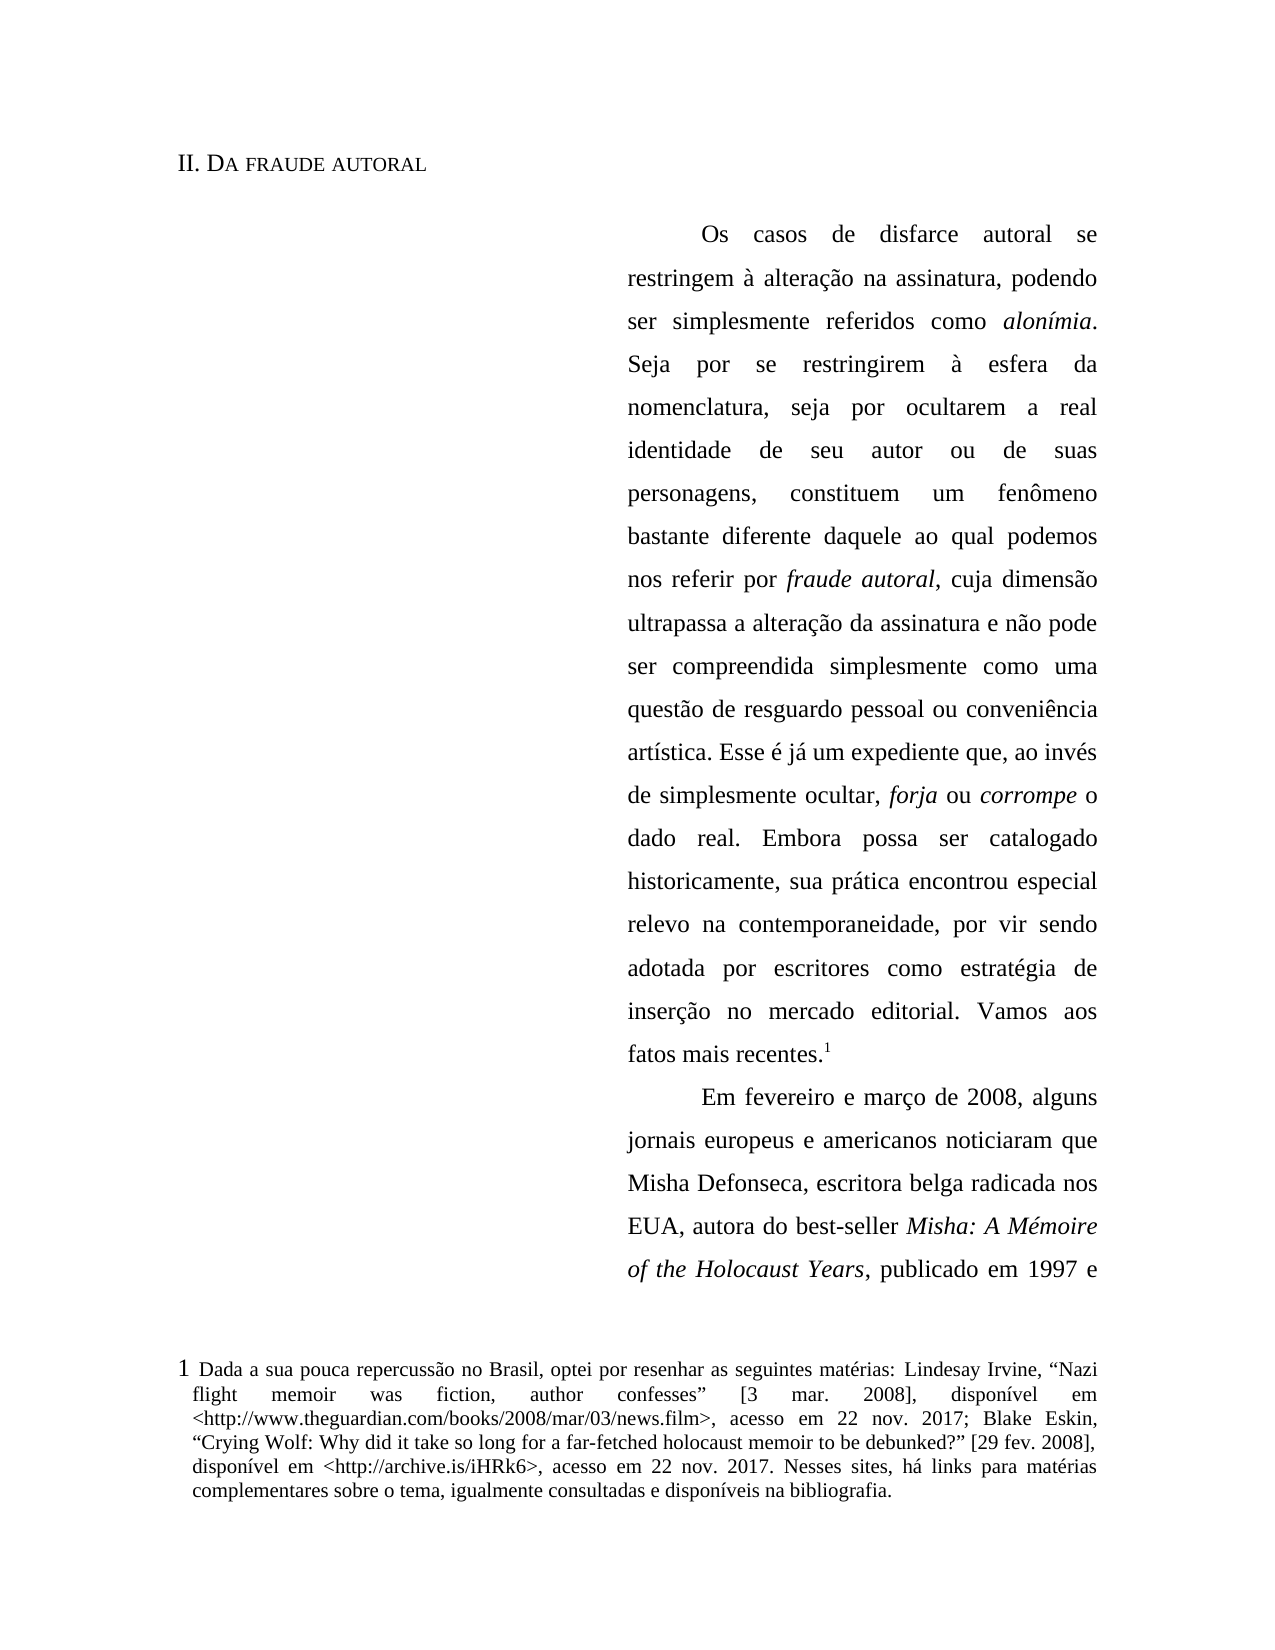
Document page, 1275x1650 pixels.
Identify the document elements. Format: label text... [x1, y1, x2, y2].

text Os casos de disfarce autoral se restringem à alteração na assinatura, podendo ser simplesmente referidos como alonímia. Seja por se restringirem à esfera da nomenclatura, seja por ocultarem a real identidade de seu autor ou de suas personagens, constituem um fenômeno bastante diferente daquele ao qual podemos nos referir por fraude autoral, cuja dimensão ultrapassa a alteração da assinatura e não pode ser compreendida simplesmente como uma questão de resguardo pessoal ou conveniência artística. Esse é já um expediente que, ao invés de simplesmente ocultar, forja ou corrompe o dado real. Embora possa ser catalogado historicamente, sua prática encontrou especial relevo na contemporaneidade, por vir sendo adotada por escritores como estratégia de inserção no mercado editorial. Vamos aos fatos mais recentes. [627, 219, 1098, 1068]
subtitle II. Da fraude autoral [177, 148, 1098, 176]
